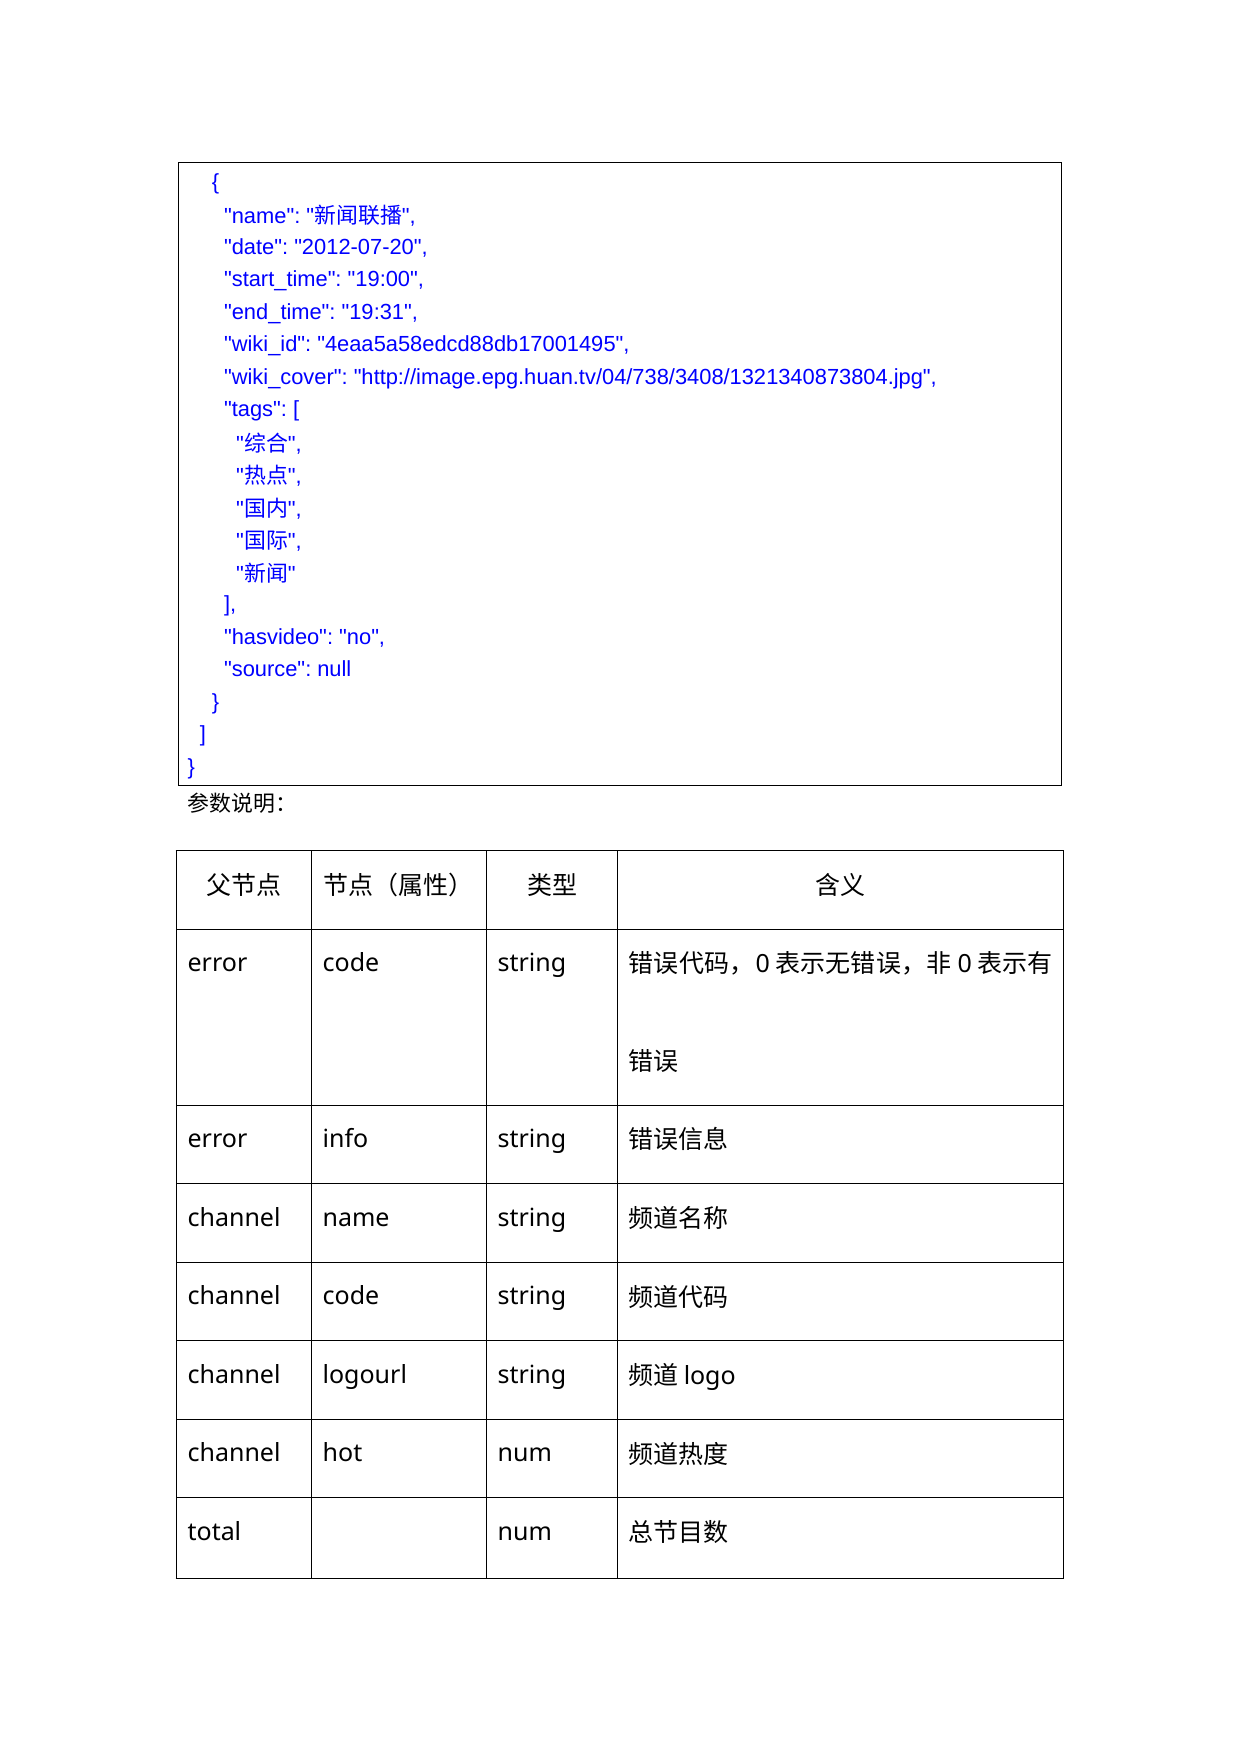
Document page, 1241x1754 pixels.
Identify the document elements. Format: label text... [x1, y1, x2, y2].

table_cell code [312, 930, 486, 1104]
table_cell string [487, 1263, 617, 1340]
table_cell 频道名称 [618, 1184, 1063, 1262]
table_cell string [487, 930, 617, 1104]
text "wiki_id": "4eaa58edcd88db17001495", [187, 328, 1053, 360]
table_cell 错误代码，0表示无错误，非0表示有错误 [618, 930, 1063, 1104]
table_cell string [487, 1184, 617, 1262]
table_cell 错误信息 [618, 1106, 1063, 1183]
table_cell info [312, 1106, 486, 1183]
table_cell code [312, 1263, 486, 1340]
text "综合", [187, 425, 1053, 458]
table_cell total [177, 1498, 311, 1577]
table_header 父节点 [177, 851, 311, 928]
text "wiki_cover": "http://image.epg.huan.tv/04/738/3408/1321340873804.jpg", [187, 360, 1053, 393]
text 参数说明： [187, 786, 1053, 818]
text "end_time": "19:31", [187, 295, 1053, 328]
table_cell channel [177, 1184, 311, 1262]
table_cell 频道热度 [618, 1420, 1063, 1497]
table_cell logourl [312, 1341, 486, 1419]
text "date": "", [187, 230, 1053, 263]
table_cell error [177, 930, 311, 1104]
text "新闻" [187, 555, 1053, 588]
text "source": null [187, 653, 1053, 685]
table_cell channel [177, 1420, 311, 1497]
table_cell 频道logo [618, 1341, 1063, 1419]
text } [187, 685, 1053, 718]
text ], [187, 588, 1053, 620]
text ] [187, 718, 1053, 747]
table_cell num [487, 1498, 617, 1577]
table_cell 频道代码 [618, 1263, 1063, 1340]
text "国际", [187, 523, 1053, 555]
table_cell [312, 1498, 486, 1577]
table_cell hot [312, 1420, 486, 1497]
table_cell channel [177, 1263, 311, 1340]
table_header 节点（属性） [312, 851, 486, 928]
table_cell num [487, 1420, 617, 1497]
table_cell string [487, 1341, 617, 1419]
text "hasvideo": "no", [187, 620, 1053, 653]
table_cell channel [177, 1341, 311, 1419]
table_cell 总节目数 [618, 1498, 1063, 1577]
text "name": "新闻联播", [187, 198, 1053, 230]
table_header 含义 [618, 851, 1063, 928]
table_cell name [312, 1184, 486, 1262]
text "热点", [187, 458, 1053, 490]
text "国内", [187, 490, 1053, 523]
text } [179, 747, 1061, 785]
text { [179, 163, 1061, 198]
table_cell string [487, 1106, 617, 1183]
table_header 类型 [487, 851, 617, 928]
text "tags": [ [187, 393, 1053, 425]
text "start_time": "19:00", [187, 263, 1053, 295]
table_cell error [177, 1106, 311, 1183]
